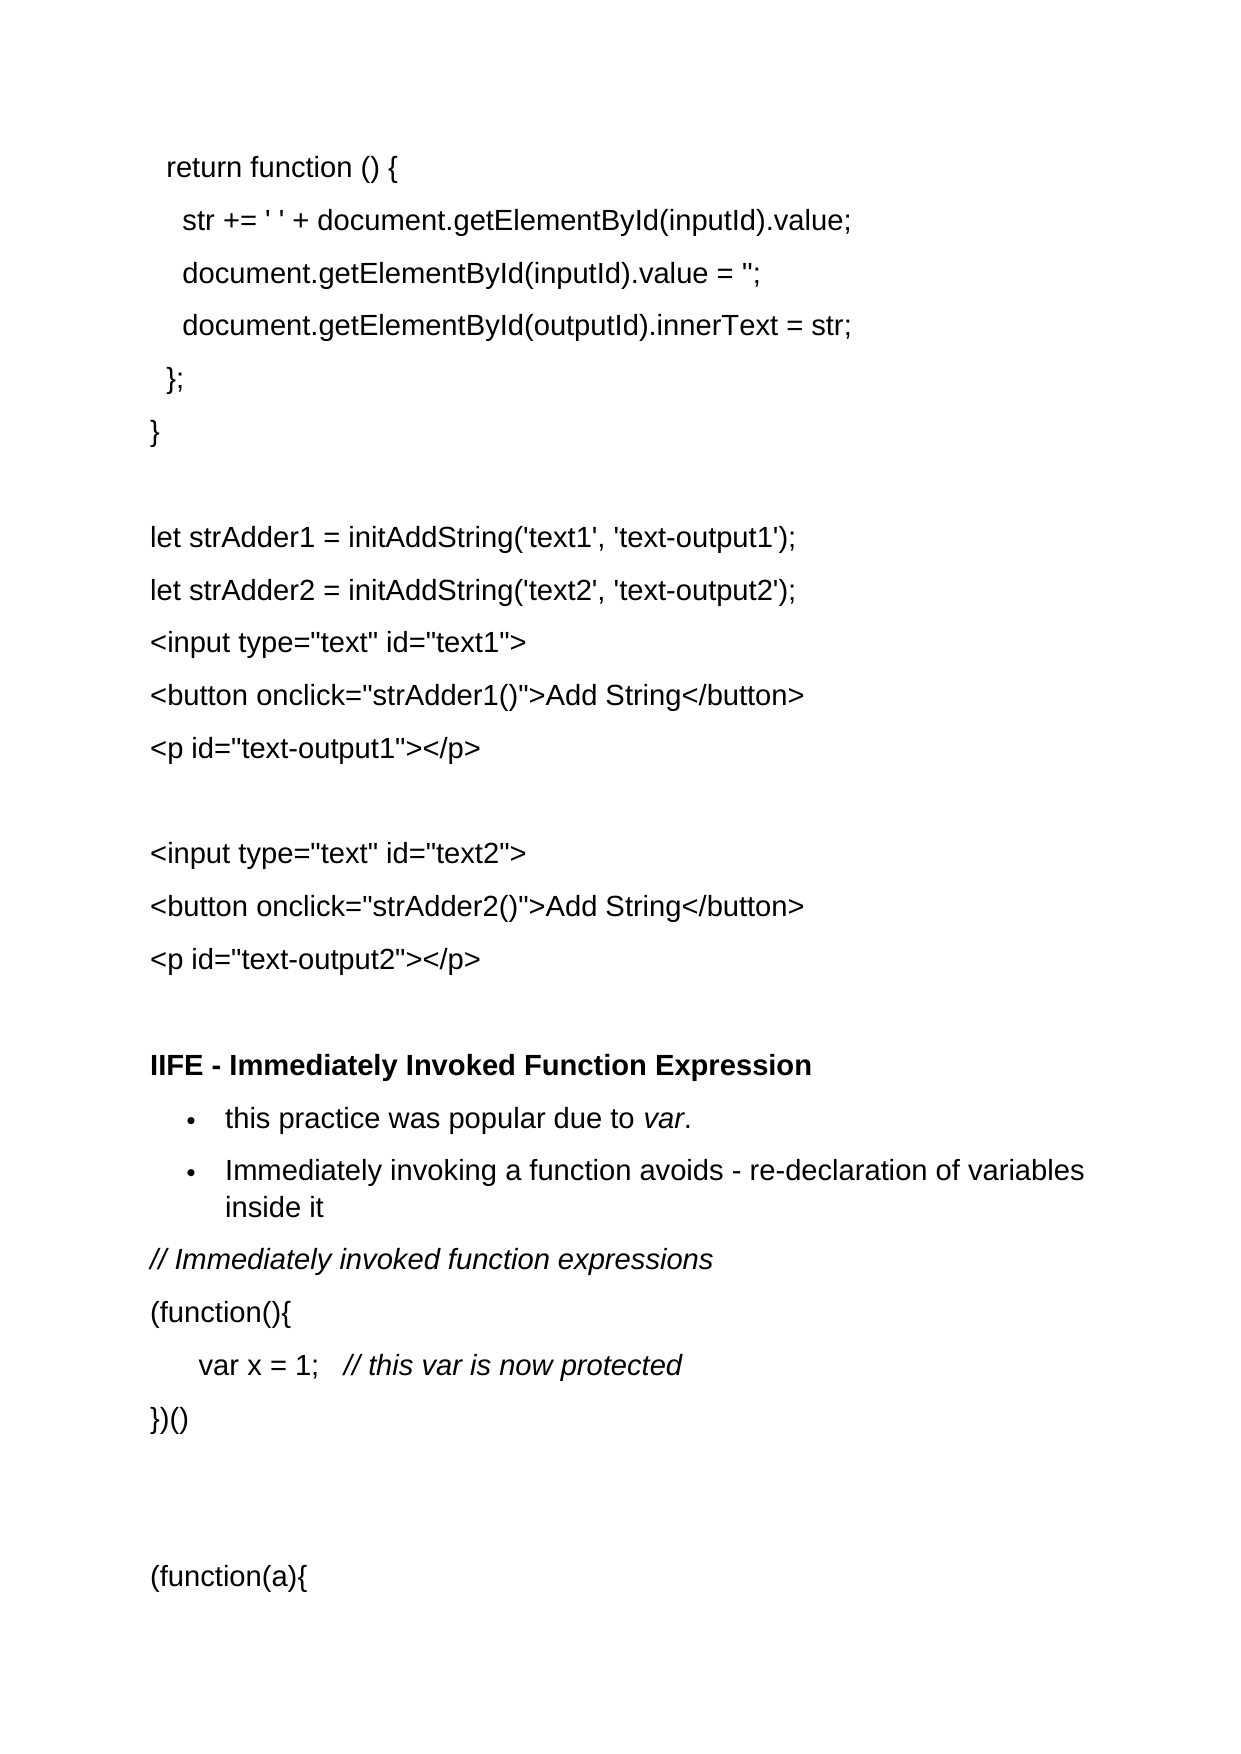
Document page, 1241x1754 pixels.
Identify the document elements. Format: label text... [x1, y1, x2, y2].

text return function () { [150, 150, 1090, 183]
text let strAdder2 = initAddString('text2', 'text-output2'); [150, 572, 1090, 606]
text <p id="text-output1"></p> [150, 731, 1090, 764]
text <button onclick="strAdder1()">Add String</button> [150, 678, 1090, 712]
text var x = 1; // this var is now protected [150, 1348, 1090, 1382]
text } [150, 414, 1090, 448]
text <input type="text" id="text2"> [150, 837, 1090, 870]
text // Immediately invoked function expressions [150, 1242, 1090, 1276]
text })() [150, 1401, 1090, 1434]
text (function(){ [150, 1295, 1090, 1329]
text let strAdder1 = initAddString('text1', 'text-output1'); [150, 520, 1090, 553]
list Immediately invoking a function avoids - re-declaration of variables inside it [187, 1153, 1090, 1223]
text <p id="text-output2"></p> [150, 942, 1090, 976]
list this practice was popular due to var. [187, 1101, 1090, 1134]
text str += ' ' + document.getElementById(inputId).value; [150, 203, 1090, 236]
text }; [150, 361, 1090, 395]
text document.getElementById(outputId).innerText = str; [150, 308, 1090, 342]
text <input type="text" id="text1"> [150, 625, 1090, 659]
text IIFE - Immediately Invoked Function Expression [150, 1048, 1090, 1081]
text (function(a){ [150, 1559, 1090, 1593]
text <button onclick="strAdder2()">Add String</button> [150, 889, 1090, 923]
text document.getElementById(inputId).value = ''; [150, 256, 1090, 289]
